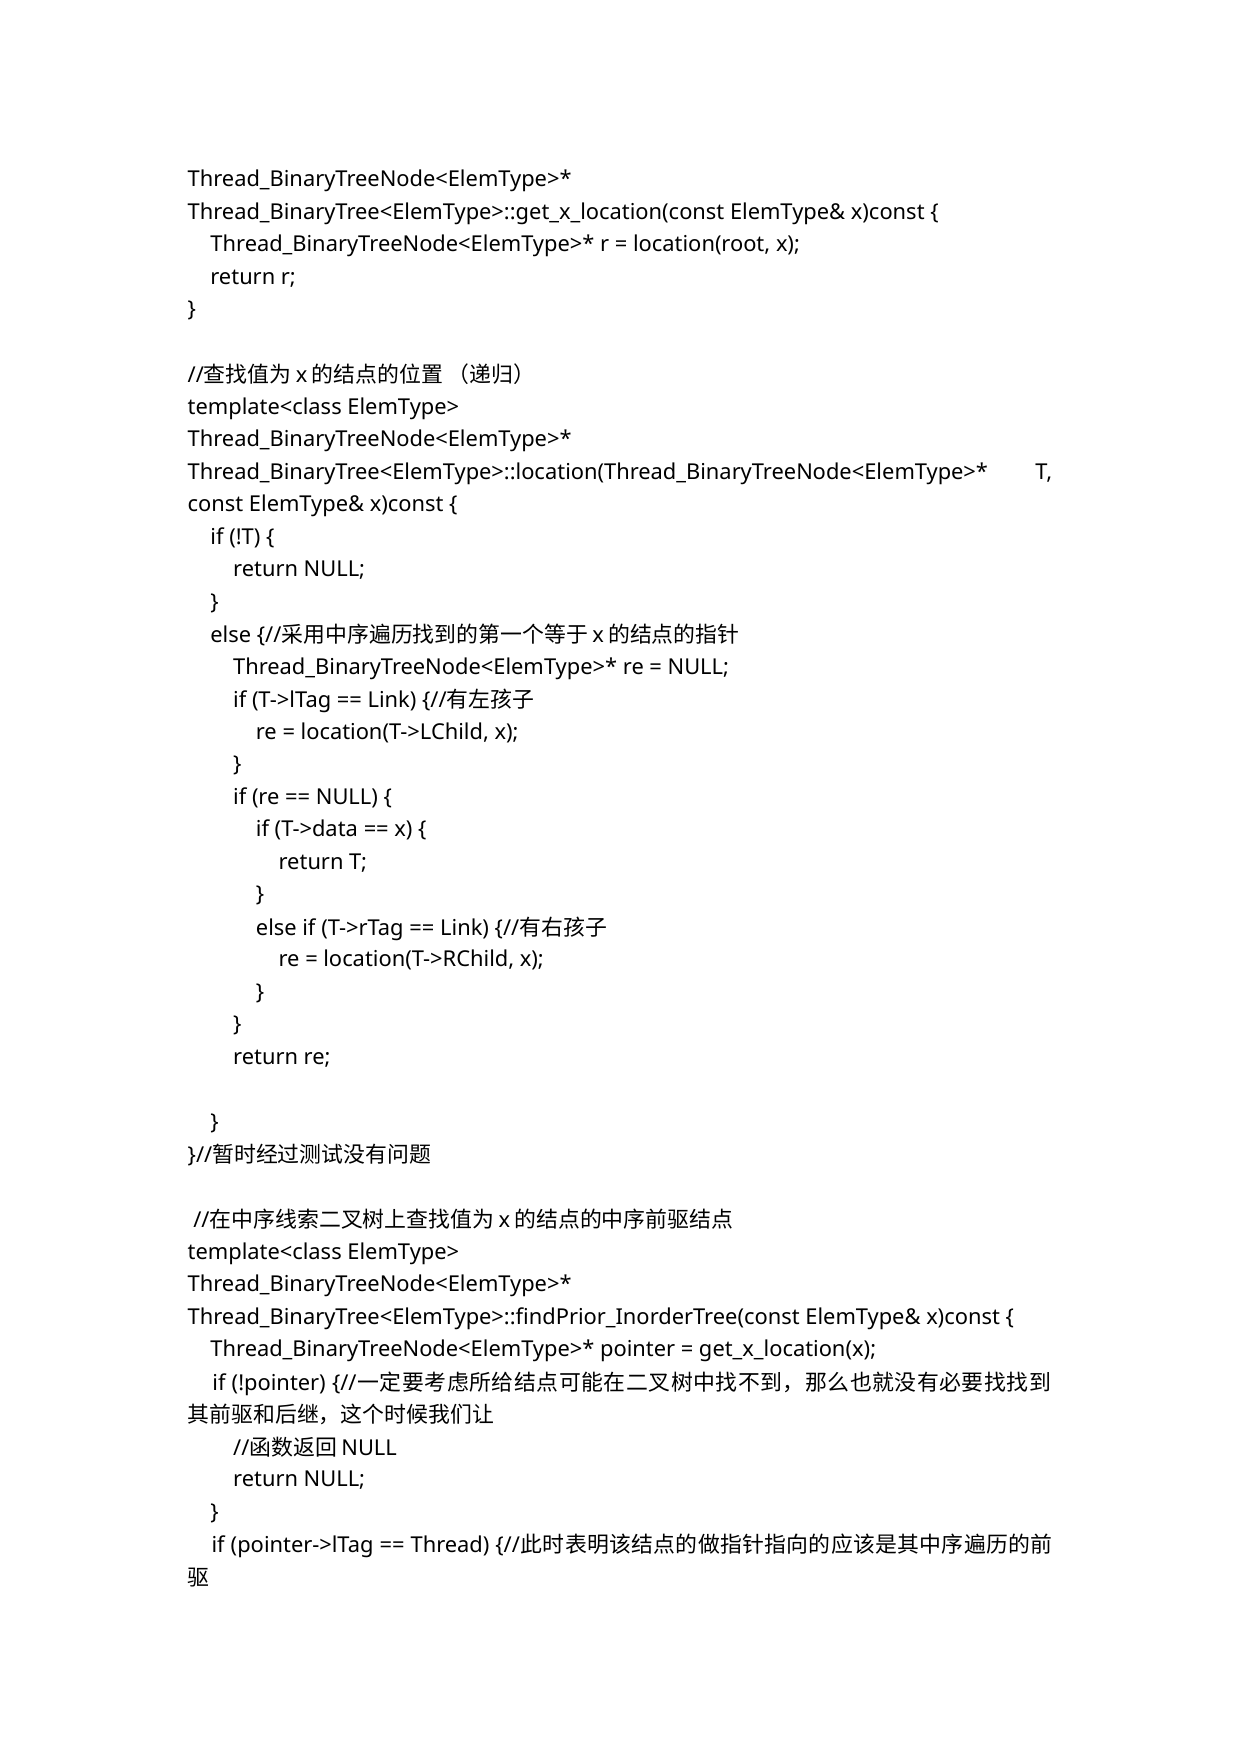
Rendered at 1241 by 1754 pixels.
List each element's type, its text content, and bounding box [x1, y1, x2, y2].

text } [187, 974, 1053, 1007]
text } [187, 1104, 1053, 1137]
text template<class ElemType> [187, 1234, 1053, 1267]
text Thread_BinaryTreeNode<ElemType>* Thread_BinaryTree<ElemType>::findPrior_InorderTree(const ElemType& x)const { [187, 1267, 1053, 1332]
text } [187, 1494, 1053, 1527]
text return r; [187, 259, 1053, 292]
text Thread_BinaryTreeNode<ElemType>* pointer = get_x_location(x); [187, 1332, 1053, 1364]
text } [187, 292, 1053, 324]
text if (T->data == x) { [187, 812, 1053, 844]
text else {//采用中序遍历找到的第一个等于x的结点的指针 [187, 617, 1053, 649]
text if (T->lTag == Link) {//有左孩子 [187, 682, 1053, 714]
text template<class ElemType> [187, 389, 1053, 422]
text if (pointer->lTag == Thread) {//此时表明该结点的做指针指向的应该是其中序遍历的前驱 [187, 1527, 1053, 1592]
text return NULL; [187, 552, 1053, 584]
text Thread_BinaryTreeNode<ElemType>* Thread_BinaryTree<ElemType>::location(Thread_BinaryTreeNode<ElemType>* T, const ElemType& x)const { [187, 422, 1053, 519]
text } [187, 747, 1053, 779]
text re = location(T->RChild, x); [187, 942, 1053, 974]
text re = location(T->LChild, x); [187, 714, 1053, 747]
text Thread_BinaryTreeNode<ElemType>* Thread_BinaryTree<ElemType>::get_x_location(const ElemType& x)const { [187, 162, 1053, 227]
text //函数返回NULL [187, 1429, 1053, 1462]
text if (!T) { [187, 519, 1053, 552]
text if (re == NULL) { [187, 779, 1053, 812]
text return re; [187, 1039, 1053, 1072]
text Thread_BinaryTreeNode<ElemType>* re = NULL; [187, 649, 1053, 682]
text //在中序线索二叉树上查找值为x的结点的中序前驱结点 [187, 1202, 1053, 1234]
text return NULL; [187, 1462, 1053, 1494]
text } [187, 877, 1053, 909]
text if (!pointer) {//一定要考虑所给结点可能在二叉树中找不到，那么也就没有必要找找到其前驱和后继，这个时候我们让 [187, 1364, 1053, 1429]
text //查找值为x的结点的位置 （递归） [187, 357, 1053, 389]
text return T; [187, 844, 1053, 877]
text }//暂时经过测试没有问题 [187, 1137, 1053, 1169]
text Thread_BinaryTreeNode<ElemType>* r = location(root, x); [187, 227, 1053, 259]
text } [187, 1007, 1053, 1039]
text else if (T->rTag == Link) {//有右孩子 [187, 909, 1053, 942]
text } [187, 584, 1053, 617]
